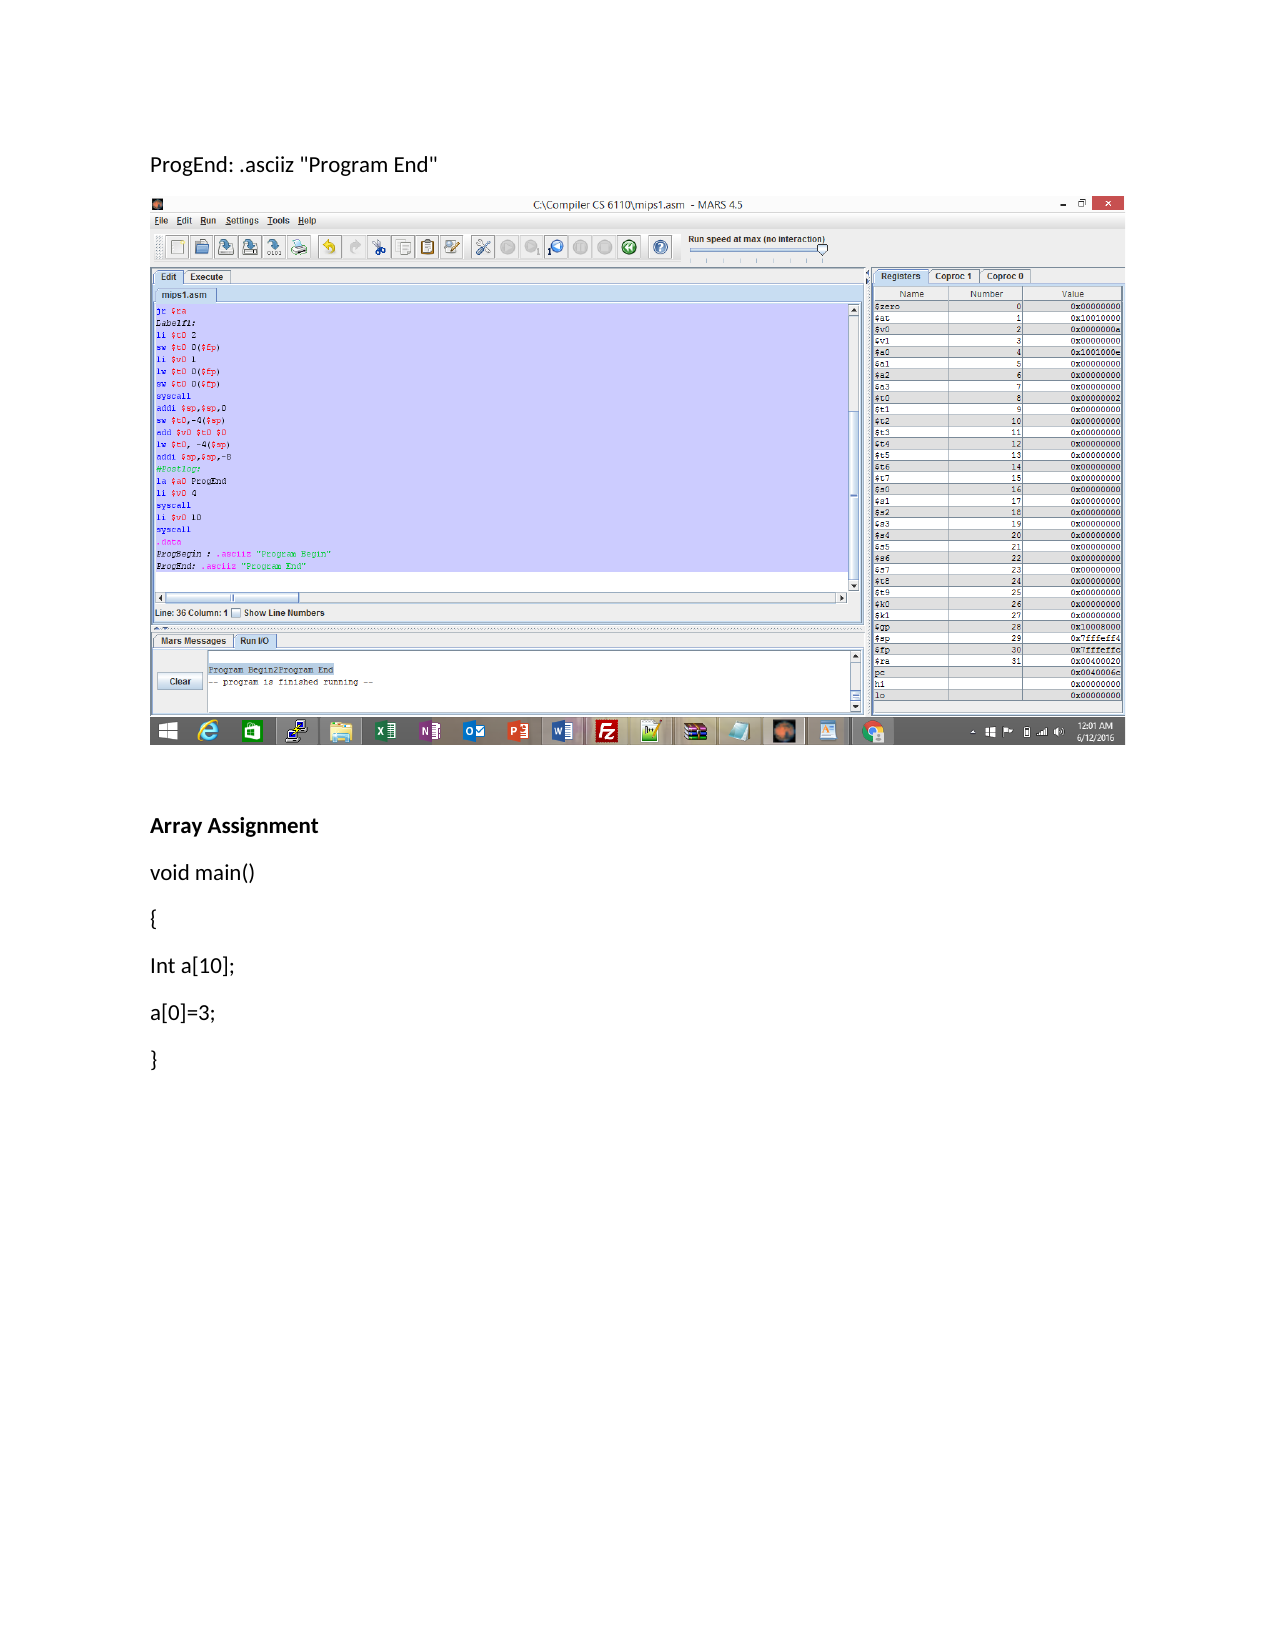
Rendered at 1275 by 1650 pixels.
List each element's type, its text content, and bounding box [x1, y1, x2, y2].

text ProgEnd: .asciiz "Program End" [150, 150, 1125, 178]
picture [150, 196, 1125, 745]
text Array Assignment [150, 811, 1125, 839]
text { [150, 904, 1125, 932]
text void main() [150, 858, 1125, 886]
text Int a[10]; [150, 951, 1125, 979]
text a[0]=3; [150, 998, 1125, 1026]
text } [150, 1045, 1125, 1073]
